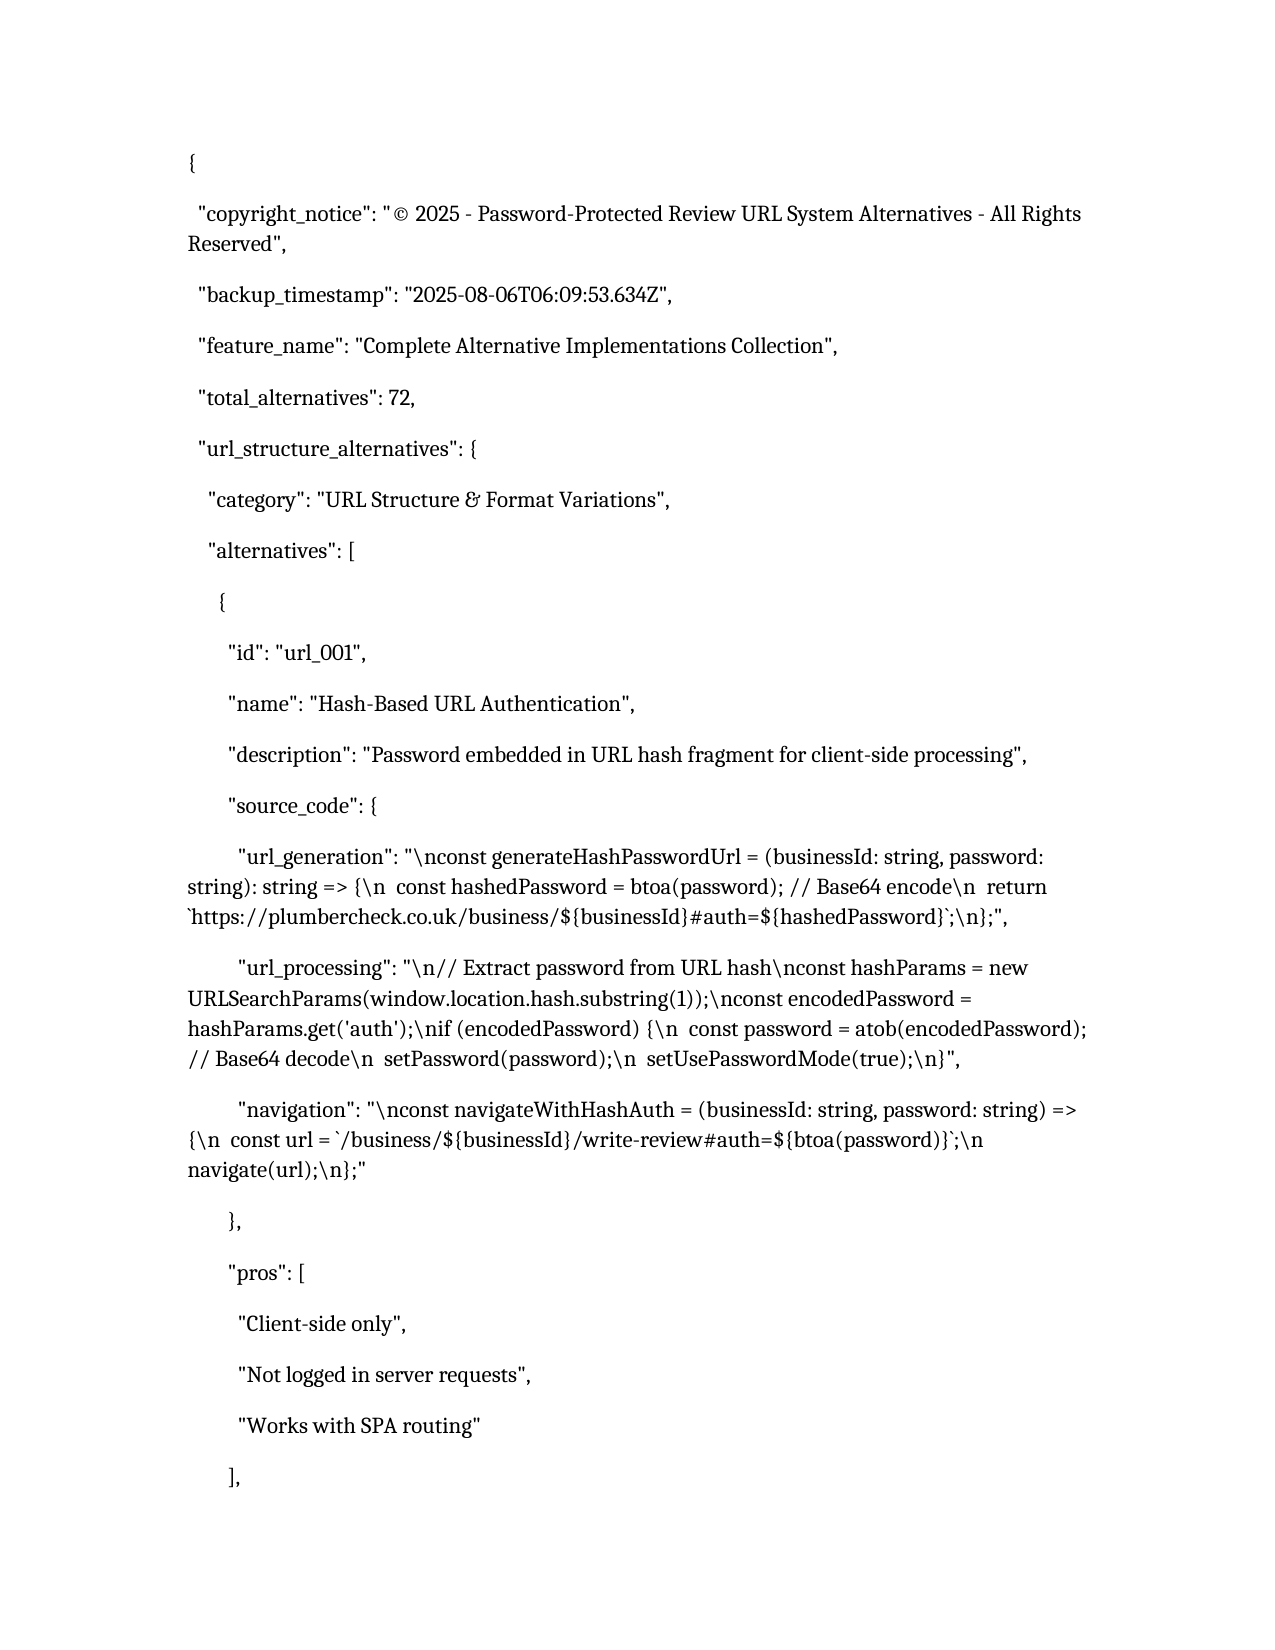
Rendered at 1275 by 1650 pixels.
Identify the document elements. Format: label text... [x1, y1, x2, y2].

text "name": "Hash-Based URL Authentication", [187, 691, 1087, 717]
text "total_alternatives": 72, [187, 384, 1087, 411]
text "source_code": { [187, 793, 1087, 819]
text "category": "URL Structure & Format Variations", [187, 486, 1087, 513]
text ], [187, 1463, 1087, 1490]
text "id": "url_001", [187, 639, 1087, 666]
text }, [187, 1208, 1087, 1235]
text "navigation": "\nconst navigateWithHashAuth = (businessId: string, password: string) => {\n const url = `/business/${businessId}/write-review#auth=${btoa(password)}`;\n navigate(url);\n};" [187, 1097, 1087, 1184]
text "backup_timestamp": "2025-08-06T06:09:53.634Z", [187, 282, 1087, 309]
text { [187, 150, 1087, 176]
text "feature_name": "Complete Alternative Implementations Collection", [187, 333, 1087, 360]
text "pros": [ [187, 1259, 1087, 1286]
text "copyright_notice": "© 2025 - Password-Protected Review URL System Alternatives - All Rights Reserved", [187, 201, 1087, 258]
text "alternatives": [ [187, 537, 1087, 564]
text "url_processing": "\n// Extract password from URL hash\nconst hashParams = new URLSearchParams(window.location.hash.substring(1));\nconst encodedPassword = hashParams.get('auth');\nif (encodedPassword) {\n const password = atob(encodedPassword); // Base64 decode\n setPassword(password);\n setUsePasswordMode(true);\n}", [187, 955, 1087, 1072]
text "url_structure_alternatives": { [187, 435, 1087, 462]
text "description": "Password embedded in URL hash fragment for client-side processing", [187, 742, 1087, 768]
text "Client-side only", [187, 1310, 1087, 1337]
text "Works with SPA routing" [187, 1412, 1087, 1439]
text { [187, 588, 1087, 615]
text "url_generation": "\nconst generateHashPasswordUrl = (businessId: string, password: string): string => {\n const hashedPassword = btoa(password); // Base64 encode\n return `https://plumbercheck.co.uk/business/${businessId}#auth=${hashedPassword}`;\n};", [187, 844, 1087, 931]
text "Not logged in server requests", [187, 1361, 1087, 1388]
